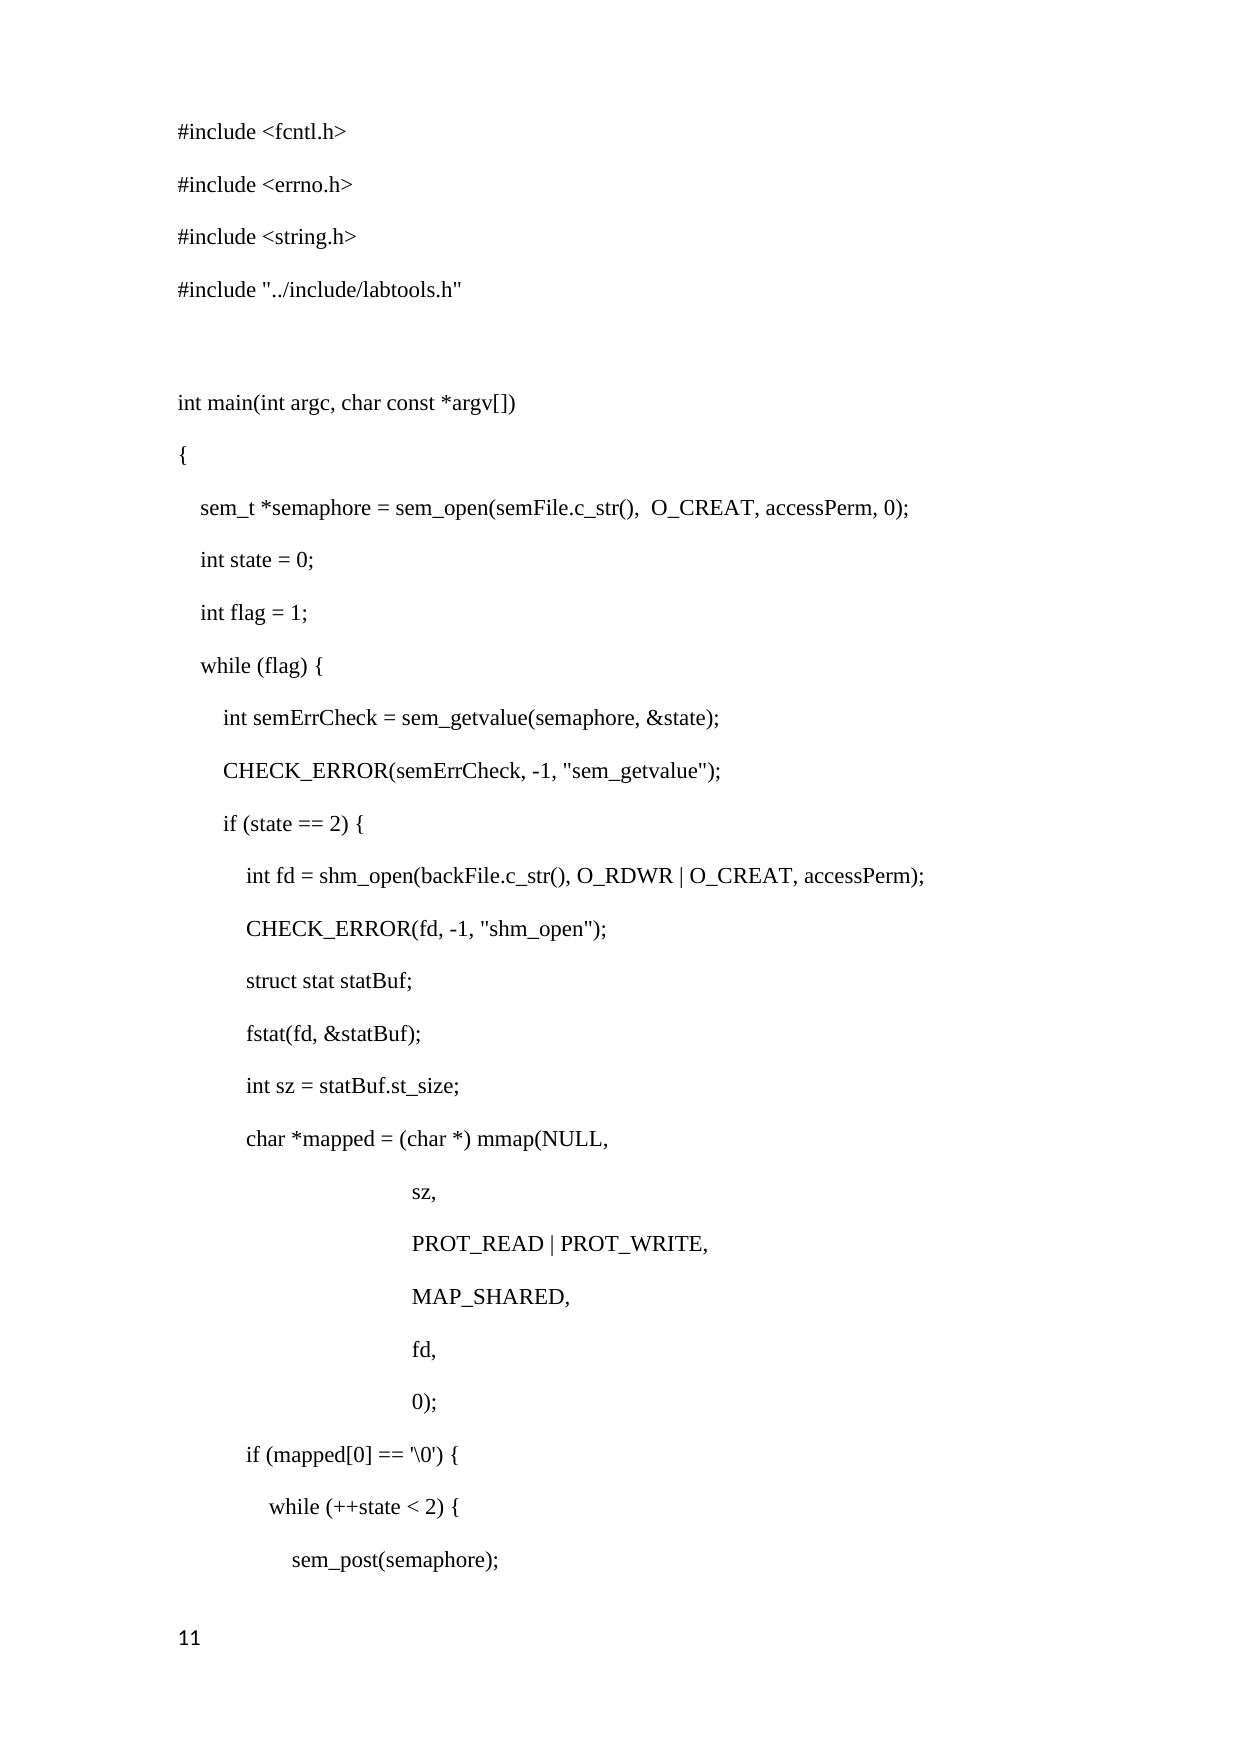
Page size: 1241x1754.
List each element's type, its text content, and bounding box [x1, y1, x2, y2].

text if (state == 2) { [177, 809, 1152, 836]
text sz, [177, 1178, 1152, 1204]
text #include "../include/labtools.h" [177, 276, 1152, 302]
text int main(int argc, char const *argv[]) [177, 389, 1152, 415]
text 0); [177, 1388, 1152, 1414]
text int fd = shm_open(backFile.c_str(), O_RDWR | O_CREAT, accessPerm); [177, 862, 1152, 888]
text CHECK_ERROR(fd, -1, "shm_open"); [177, 915, 1152, 941]
text while (++state < 2) { [177, 1493, 1152, 1520]
text int semErrCheck = sem_getvalue(semaphore, &state); [177, 704, 1152, 731]
text #include <string.h> [177, 223, 1152, 250]
text PROT_READ | PROT_WRITE, [177, 1230, 1152, 1257]
text fstat(fd, &statBuf); [177, 1020, 1152, 1046]
text int flag = 1; [177, 599, 1152, 626]
text fd, [177, 1336, 1152, 1362]
text if (mapped[0] == '\0') { [177, 1441, 1152, 1467]
text #include <fcntl.h> [177, 118, 1152, 144]
text MAP_SHARED, [177, 1283, 1152, 1309]
text sem_post(semaphore); [177, 1546, 1152, 1572]
text int sz = statBuf.st_size; [177, 1073, 1152, 1099]
text while (flag) { [177, 652, 1152, 678]
text struct stat statBuf; [177, 967, 1152, 994]
text sem_t *semaphore = sem_open(semFile.c_str(), O_CREAT, accessPerm, 0); [177, 494, 1152, 520]
text { [177, 441, 1152, 468]
text CHECK_ERROR(semErrCheck, -1, "sem_getvalue"); [177, 757, 1152, 783]
text #include <errno.h> [177, 171, 1152, 197]
text int state = 0; [177, 547, 1152, 573]
text char *mapped = (char *) mmap(NULL, [177, 1125, 1152, 1152]
